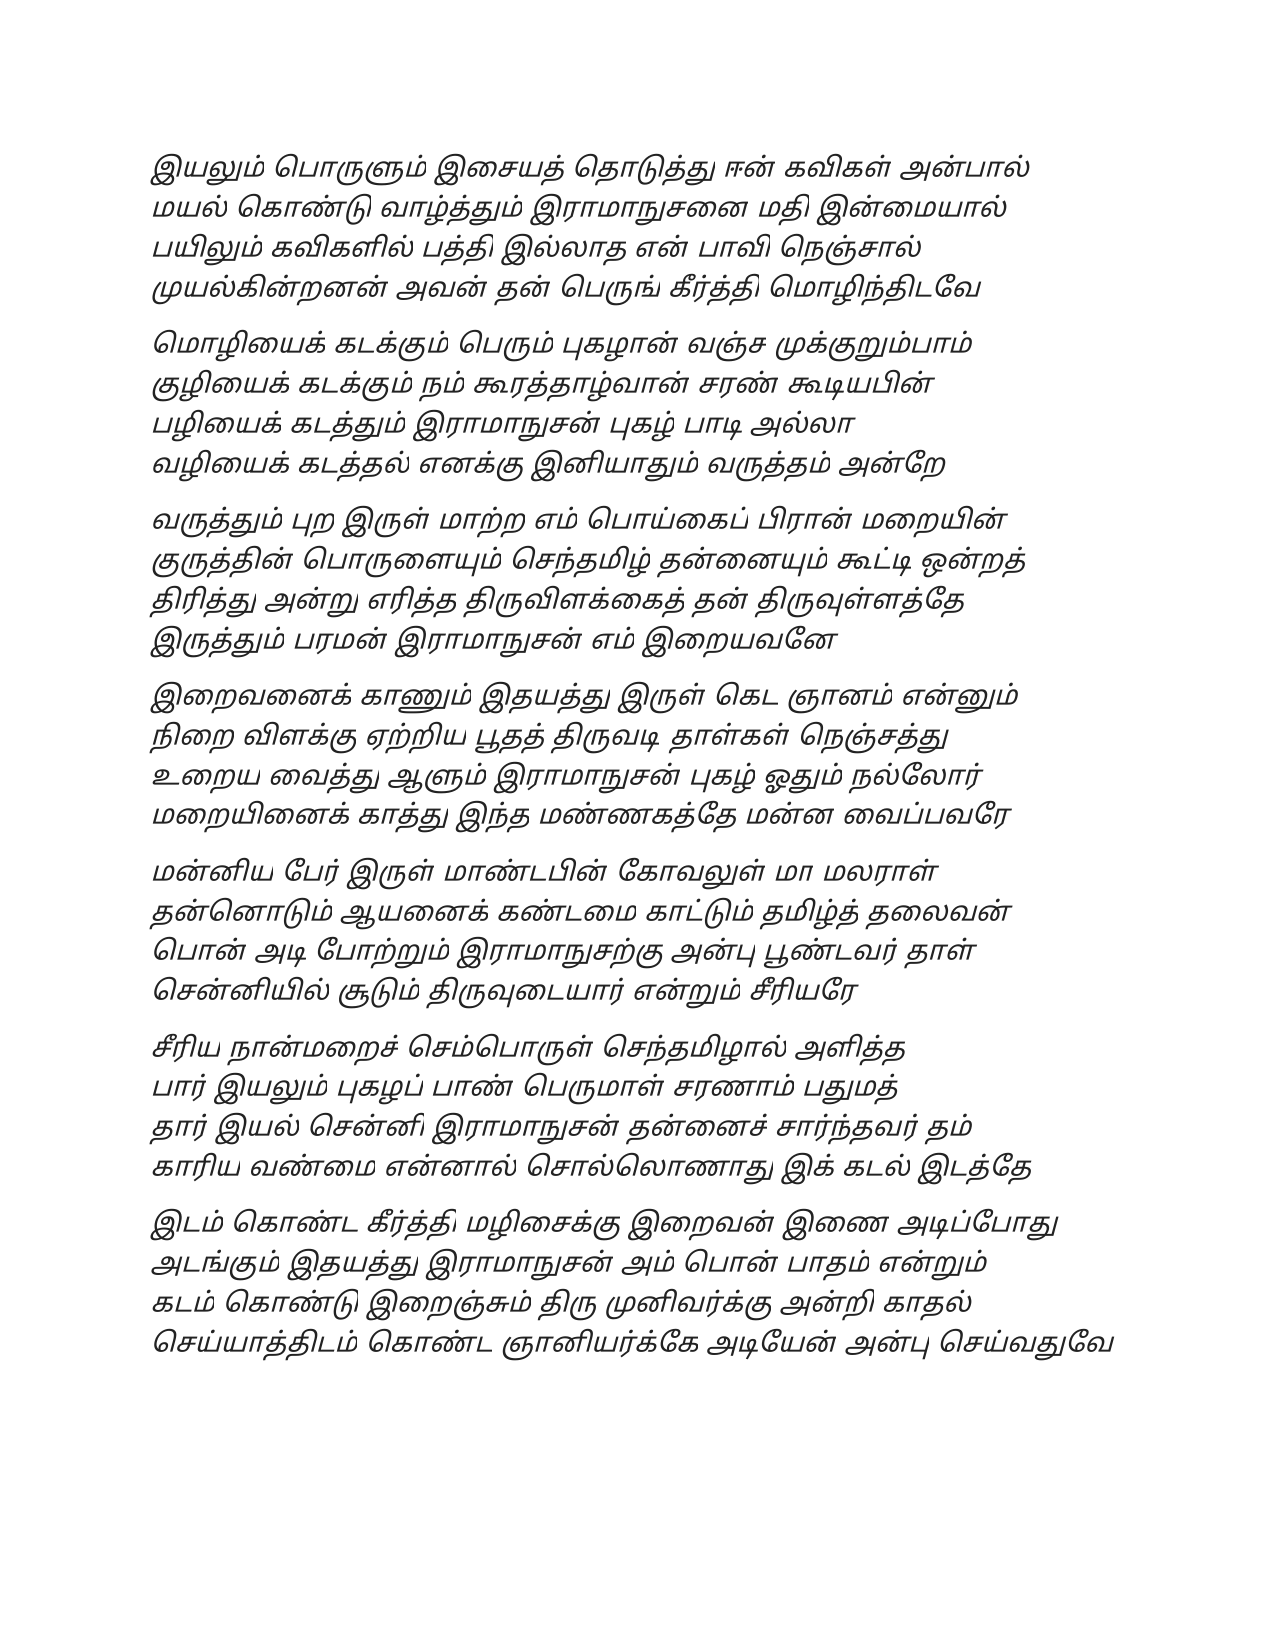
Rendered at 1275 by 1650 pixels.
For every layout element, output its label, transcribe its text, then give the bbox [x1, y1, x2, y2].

text வருத்தும் புற இருள் மாற்ற எம் பொய்கைப் பிரான் மறையின் குருத்தின் பொருளையும் செந்தமிழ் தன்னையும் கூட்டி ஒன்றத் திரித்து அன்று எரித்த திருவிளக்கைத் தன் திருவுள்ளத்தே இருத்தும் பரமன் இராமாநுசன் எம் இறையவனே [150, 502, 1125, 658]
text இறைவனைக் காணும் இதயத்து இருள் கெட ஞானம் என்னும் நிறை விளக்கு ஏற்றிய பூதத் திருவடி தாள்கள் நெஞ்சத்து உறைய வைத்து ஆளும் இராமாநுசன் புகழ் ஓதும் நல்லோர் மறையினைக் காத்து இந்த மண்ணகத்தே மன்ன வைப்பவரே [150, 677, 1125, 834]
text சீரிய நான்மறைச் செம்பொருள் செந்தமிழால் அளித்த பார் இயலும் புகழப் பாண் பெருமாள் சரணாம் பதுமத் தார் இயல் சென்னி இராமாநுசன் தன்னைச் சார்ந்தவர் தம் காரிய வண்மை என்னால் சொல்லொணாது இக் கடல் இடத்தே [150, 1029, 1125, 1185]
text இயலும் பொருளும் இசையத் தொடுத்து ஈன் கவிகள் அன்பால் மயல் கொண்டு வாழ்த்தும் இராமாநுசனை மதி இன்மையால் பயிலும் கவிகளில் பத்தி இல்லாத என் பாவி நெஞ்சால் முயல்கின்றனன் அவன் தன் பெருங் கீர்த்தி மொழிந்திடவே [150, 150, 1125, 306]
text மன்னிய பேர் இருள் மாண்டபின் கோவலுள் மா மலராள் தன்னொடும் ஆயனைக் கண்டமை காட்டும் தமிழ்த் தலைவன் பொன் அடி போற்றும் இராமாநுசற்கு அன்பு பூண்டவர் தாள் சென்னியில் சூடும் திருவுடையார் என்றும் சீரியரே [150, 853, 1125, 1009]
text மொழியைக் கடக்கும் பெரும் புகழான் வஞ்ச முக்குறும்பாம் குழியைக் கடக்கும் நம் கூரத்தாழ்வான் சரண் கூடியபின் பழியைக் கடத்தும் இராமாநுசன் புகழ் பாடி அல்லா வழியைக் கடத்தல் எனக்கு இனியாதும் வருத்தம் அன்றே [150, 326, 1125, 482]
text இடம் கொண்ட கீர்த்தி மழிசைக்கு இறைவன் இணை அடிப்போது அடங்கும் இதயத்து இராமாநுசன் அம் பொன் பாதம் என்றும் கடம் கொண்டு இறைஞ்சும் திரு முனிவர்க்கு அன்றி காதல் செய்யாத்திடம் கொண்ட ஞானியர்க்கே அடியேன் அன்பு செய்வதுவே [150, 1205, 1125, 1361]
